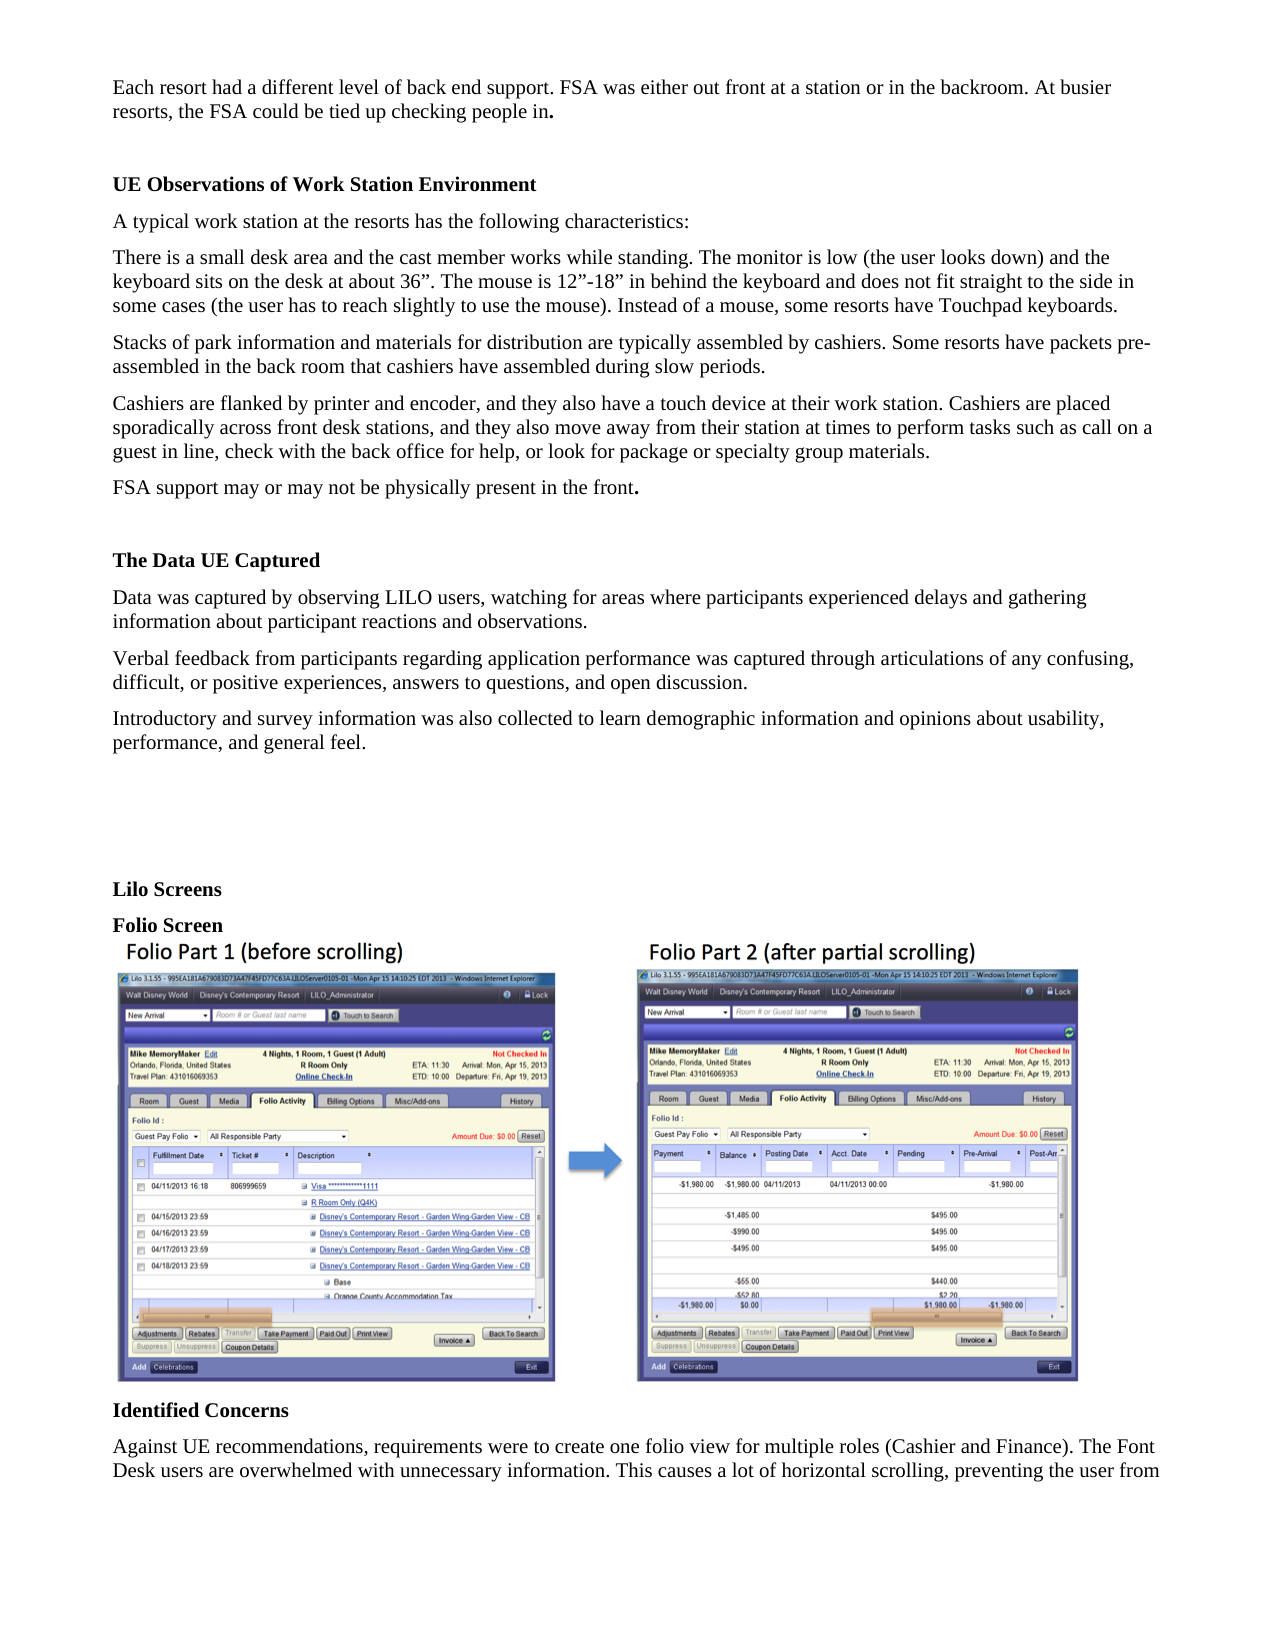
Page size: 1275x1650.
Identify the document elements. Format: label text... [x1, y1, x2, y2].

text Data was captured by observing LILO users, watching for areas where participants experienced delays and gathering information about participant reactions and observations. [112, 585, 1162, 633]
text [112, 1434, 1162, 1482]
text Each resort had a different level of back end support. FSA was either out front at a station or in the backroom. At busier resorts, the FSA could be tied up checking people in. [112, 75, 1162, 123]
text Stacks of park information and materials for distribution are typically assembled by cashiers. Some resorts have packets pre-assembled in the back room that cashiers have assembled during slow periods. [112, 330, 1162, 378]
picture [112, 937, 1086, 1386]
text Identified Concerns [112, 1398, 1162, 1422]
text Introductory and survey information was also collected to learn demographic information and opinions about usability, performance, and general feel. [112, 706, 1162, 754]
text Cashiers are flanked by printer and encoder, and they also have a touch device at their work station. Cashiers are placed sporadically across front desk stations, and they also move away from their station at times to perform tasks such as call on a guest in line, check with the back office for help, or look for package or specialty group materials. [112, 391, 1162, 463]
text There is a small desk area and the cast member works while standing. The monitor is low (the user looks down) and the keyboard sits on the desk at about 36”. The mouse is 12”-18” in behind the keyboard and does not fit straight to the side in some cases (the user has to reach slightly to use the mouse). Instead of a mouse, some resorts have Touchpad keyboards. [112, 245, 1162, 317]
text Verbal feedback from participants regarding application performance was captured through articulations of any confusing, difficult, or positive experiences, answers to questions, and open discussion. [112, 646, 1162, 694]
text A typical work station at the resorts has the following characteristics: [112, 209, 1162, 233]
text FSA support may or may not be physically present in the front. [112, 475, 1162, 499]
text Lilo Screens [112, 877, 1162, 901]
text The Data UE Captured [112, 548, 1162, 572]
text UE Observations of Work Station Environment [112, 172, 1162, 196]
